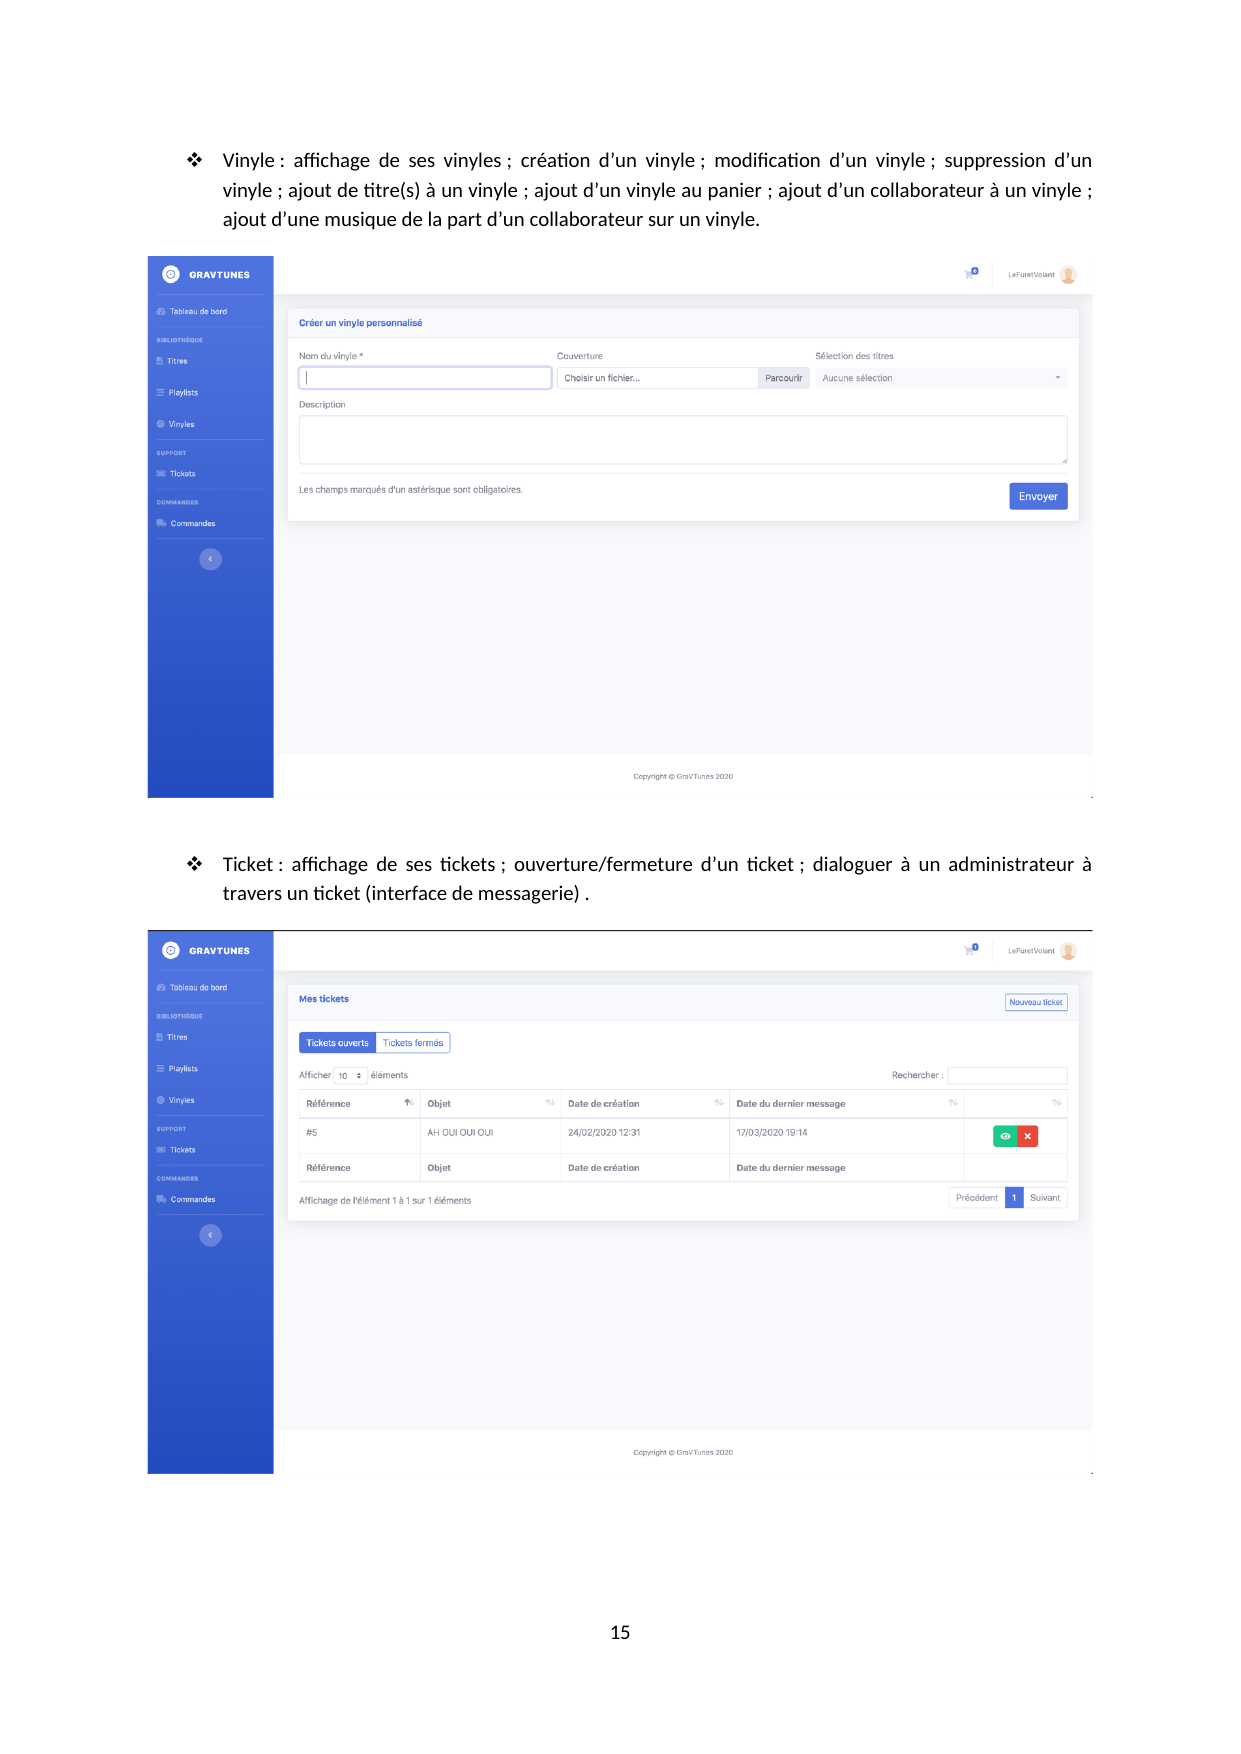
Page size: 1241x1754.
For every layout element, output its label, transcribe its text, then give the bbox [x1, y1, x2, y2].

list Vinyle : affichage de ses vinyles ; création d’un vinyle ; modification d’un vinyle ; suppression d’un vinyle ; ajout de titre(s) à un vinyle ; ajout d’un vinyle au panier ; ajout d’un collaborateur à un vinyle ; ajout d’une musique de la part d’un collaborateur sur un vinyle. [185, 148, 1093, 231]
picture [147, 256, 1093, 798]
list Ticket : affichage de ses tickets ; ouverture/fermeture d’un ticket ; dialoguer à un administrateur à travers un ticket (interface de messagerie) . [185, 851, 1093, 906]
picture [147, 930, 1093, 1474]
